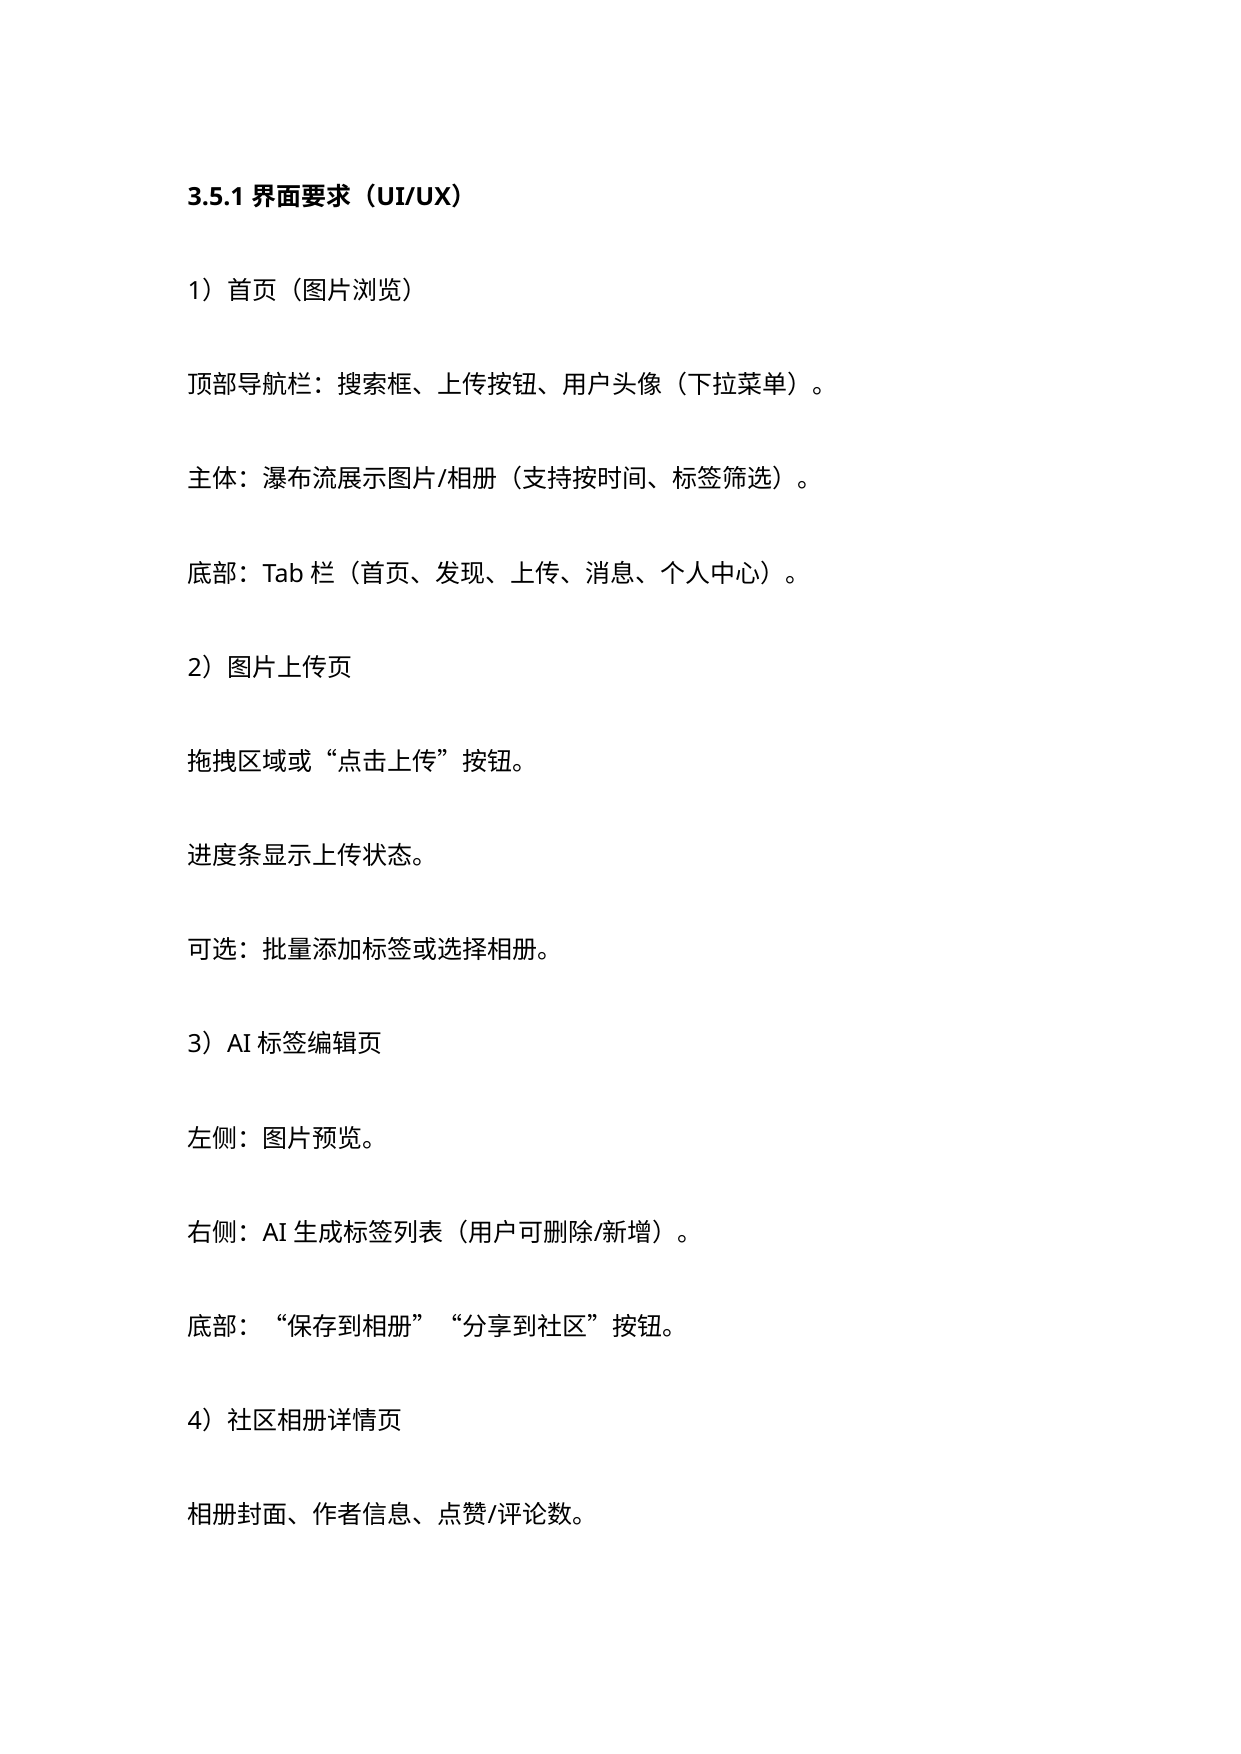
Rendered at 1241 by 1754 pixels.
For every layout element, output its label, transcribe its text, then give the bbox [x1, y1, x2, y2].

text 右侧：AI 生成标签列表（用户可删除/新增）。 [187, 1198, 1053, 1263]
text 1）首页（图片浏览） [187, 256, 1053, 321]
text 2）图片上传页 [187, 633, 1053, 698]
text 进度条显示上传状态。 [187, 821, 1053, 886]
text 底部：“保存到相册”“分享到社区”按钮。 [187, 1292, 1053, 1357]
text 底部：Tab 栏（首页、发现、上传、消息、个人中心）。 [187, 539, 1053, 604]
text 可选：批量添加标签或选择相册。 [187, 915, 1053, 980]
text 顶部导航栏：搜索框、上传按钮、用户头像（下拉菜单）。 [187, 350, 1053, 415]
text 3）AI 标签编辑页 [187, 1009, 1053, 1074]
text 相册封面、作者信息、点赞/评论数。 [187, 1480, 1053, 1545]
text 拖拽区域或“点击上传”按钮。 [187, 727, 1053, 792]
text 左侧：图片预览。 [187, 1104, 1053, 1169]
list 3.5.1 界面要求（UI/UX） [187, 162, 1053, 227]
text 主体：瀑布流展示图片/相册（支持按时间、标签筛选）。 [187, 444, 1053, 509]
text 4）社区相册详情页 [187, 1386, 1053, 1451]
